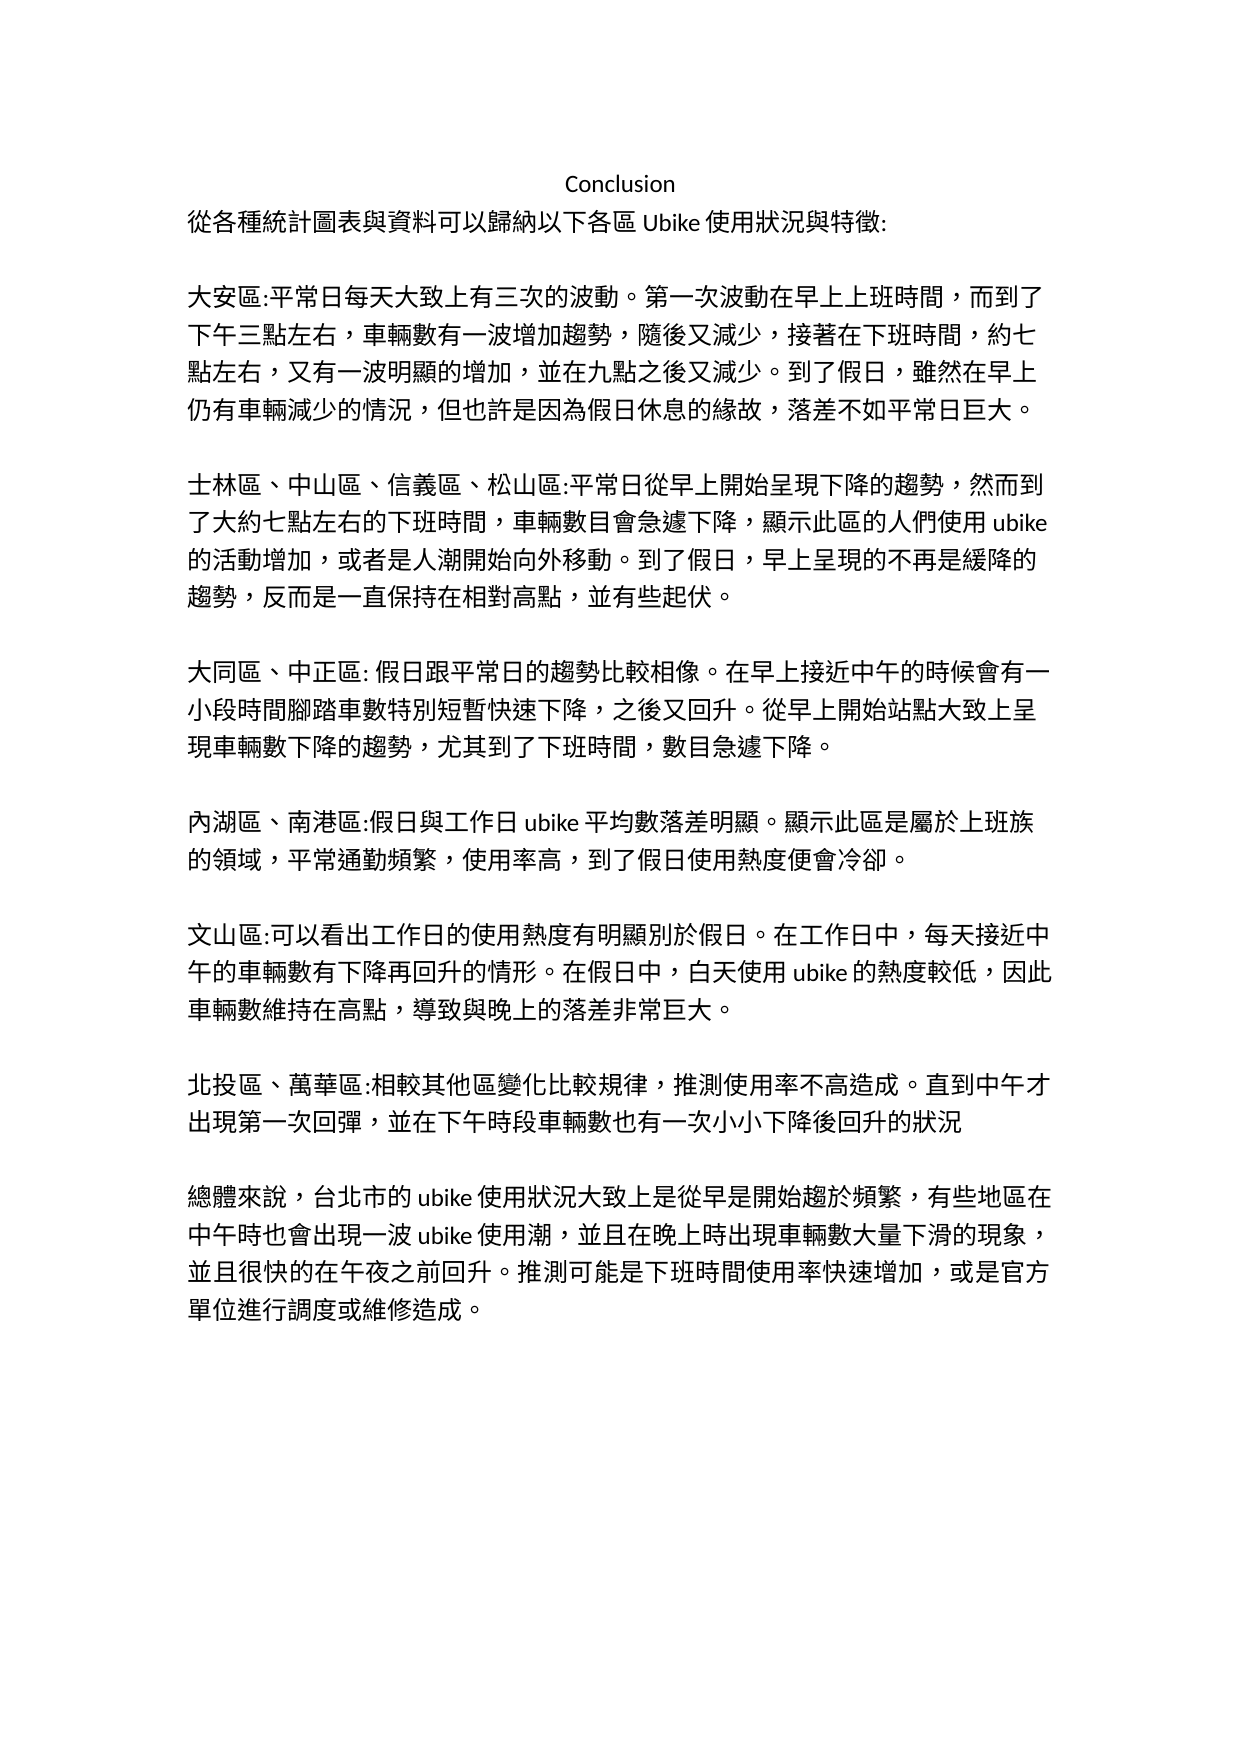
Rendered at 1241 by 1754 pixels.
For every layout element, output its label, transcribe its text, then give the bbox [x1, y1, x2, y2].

text 大安區:平常日每天大致上有三次的波動。第一次波動在早上上班時間，而到了下午三點左右，車輛數有一波增加趨勢，隨後又減少，接著在下班時間，約七點左右，又有一波明顯的增加，並在九點之後又減少。到了假日，雖然在早上仍有車輛減少的情況，但也許是因為假日休息的緣故，落差不如平常日巨大。 [187, 277, 1053, 427]
text 內湖區、南港區:假日與工作日ubike平均數落差明顯。顯示此區是屬於上班族的領域，平常通勤頻繁，使用率高，到了假日使用熱度便會冷卻。 [187, 802, 1053, 877]
text 大同區、中正區: 假日跟平常日的趨勢比較相像。在早上接近中午的時候會有一小段時間腳踏車數特別短暫快速下降，之後又回升。從早上開始站點大致上呈現車輛數下降的趨勢，尤其到了下班時間，數目急遽下降。 [187, 652, 1053, 764]
text 文山區:可以看出工作日的使用熱度有明顯別於假日。在工作日中，每天接近中午的車輛數有下降再回升的情形。在假日中，白天使用ubike的熱度較低，因此車輛數維持在高點，導致與晚上的落差非常巨大。 [187, 914, 1053, 1027]
text Conclusion [187, 164, 1053, 202]
text 總體來說，台北市的ubike使用狀況大致上是從早是開始趨於頻繁，有些地區在中午時也會出現一波ubike使用潮，並且在晚上時出現車輛數大量下滑的現象，並且很快的在午夜之前回升。推測可能是下班時間使用率快速增加，或是官方單位進行調度或維修造成。 [187, 1177, 1053, 1327]
text 從各種統計圖表與資料可以歸納以下各區Ubike使用狀況與特徵: [187, 202, 1053, 239]
text 士林區、中山區、信義區、松山區:平常日從早上開始呈現下降的趨勢，然而到了大約七點左右的下班時間，車輛數目會急遽下降，顯示此區的人們使用ubike的活動增加，或者是人潮開始向外移動。到了假日，早上呈現的不再是緩降的趨勢，反而是一直保持在相對高點，並有些起伏。 [187, 464, 1053, 614]
text 北投區、萬華區:相較其他區變化比較規律，推測使用率不高造成。直到中午才出現第一次回彈，並在下午時段車輛數也有一次小小下降後回升的狀況 [187, 1064, 1053, 1139]
